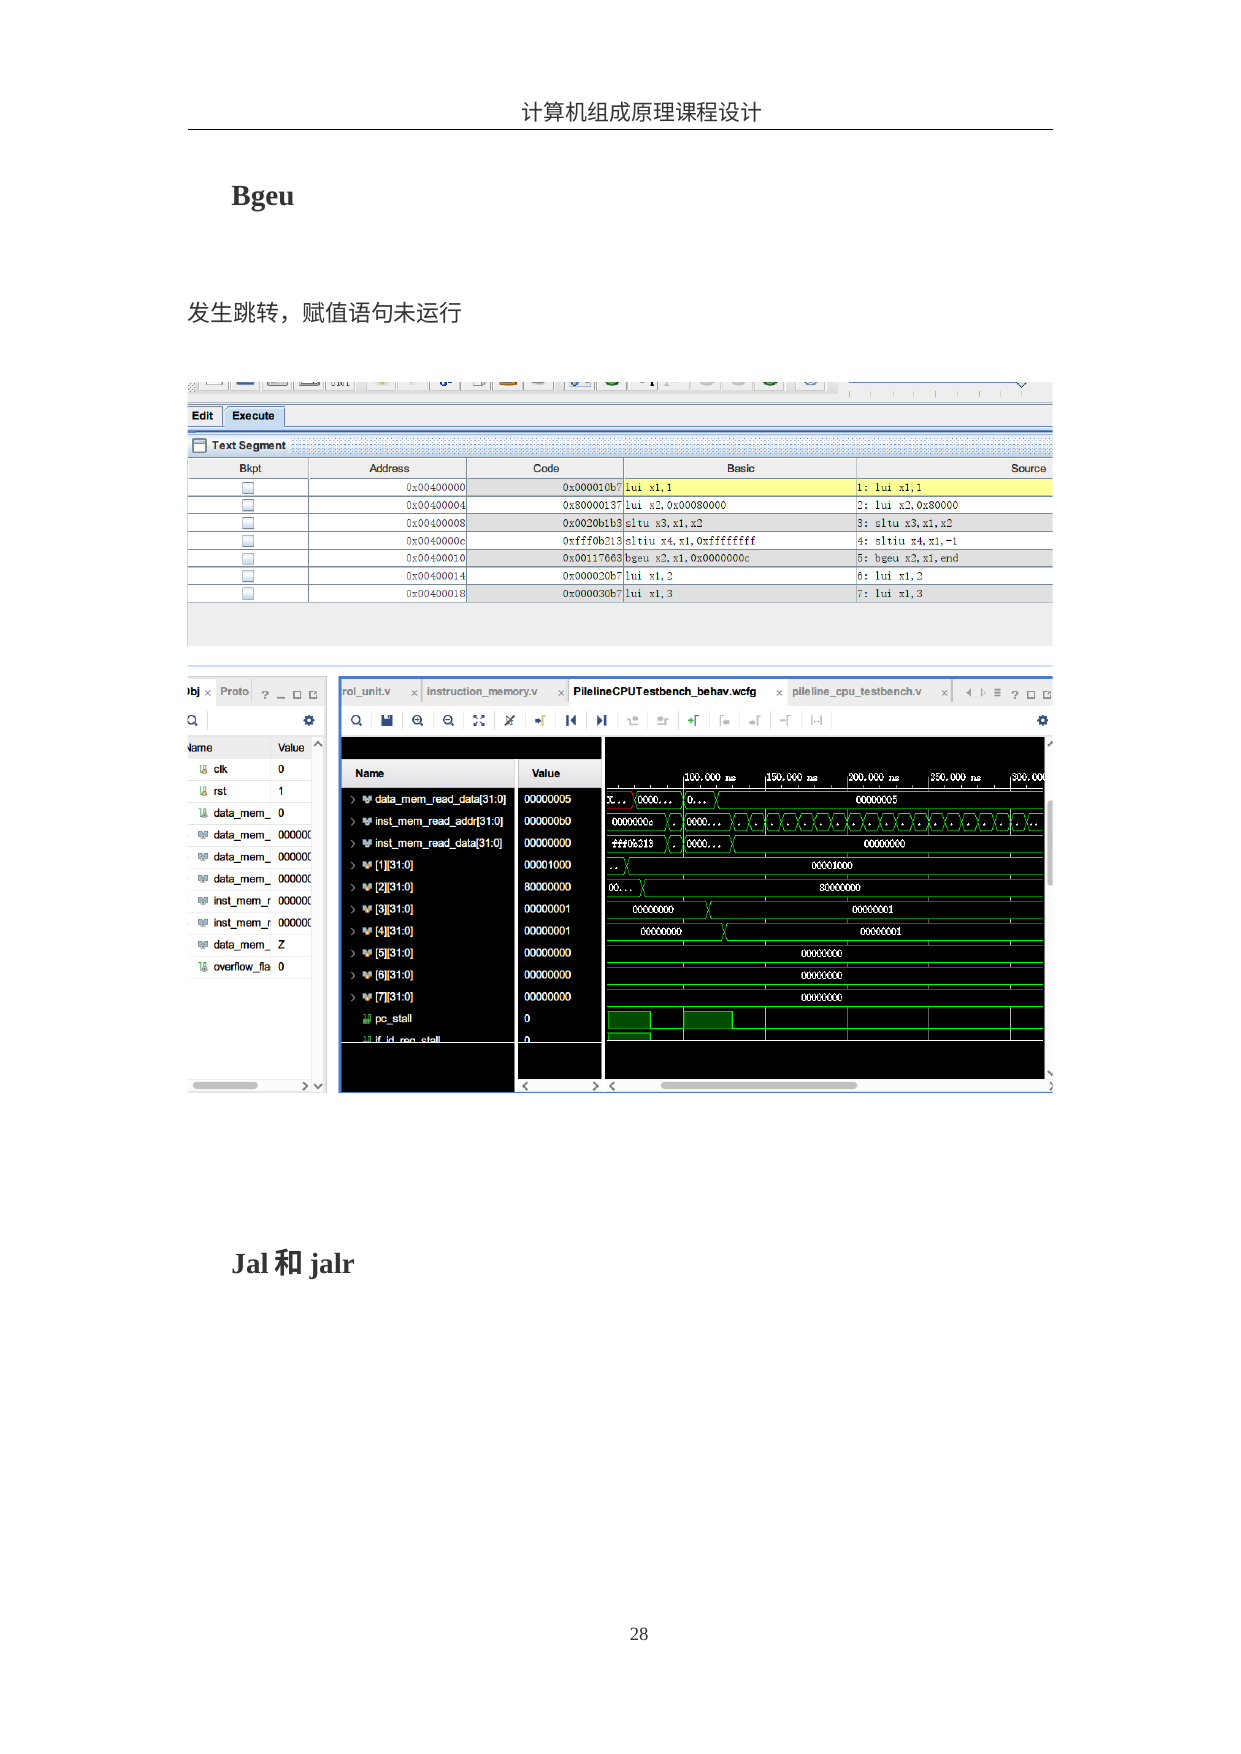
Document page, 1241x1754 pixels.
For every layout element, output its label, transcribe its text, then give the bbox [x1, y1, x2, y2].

picture [187, 382, 1053, 646]
subtitle Bgeu [187, 162, 1053, 227]
subtitle Jal和jalr [187, 1228, 1053, 1293]
picture [187, 665, 1053, 1093]
text 发生跳转，赋值语句未运行 [187, 278, 1053, 343]
